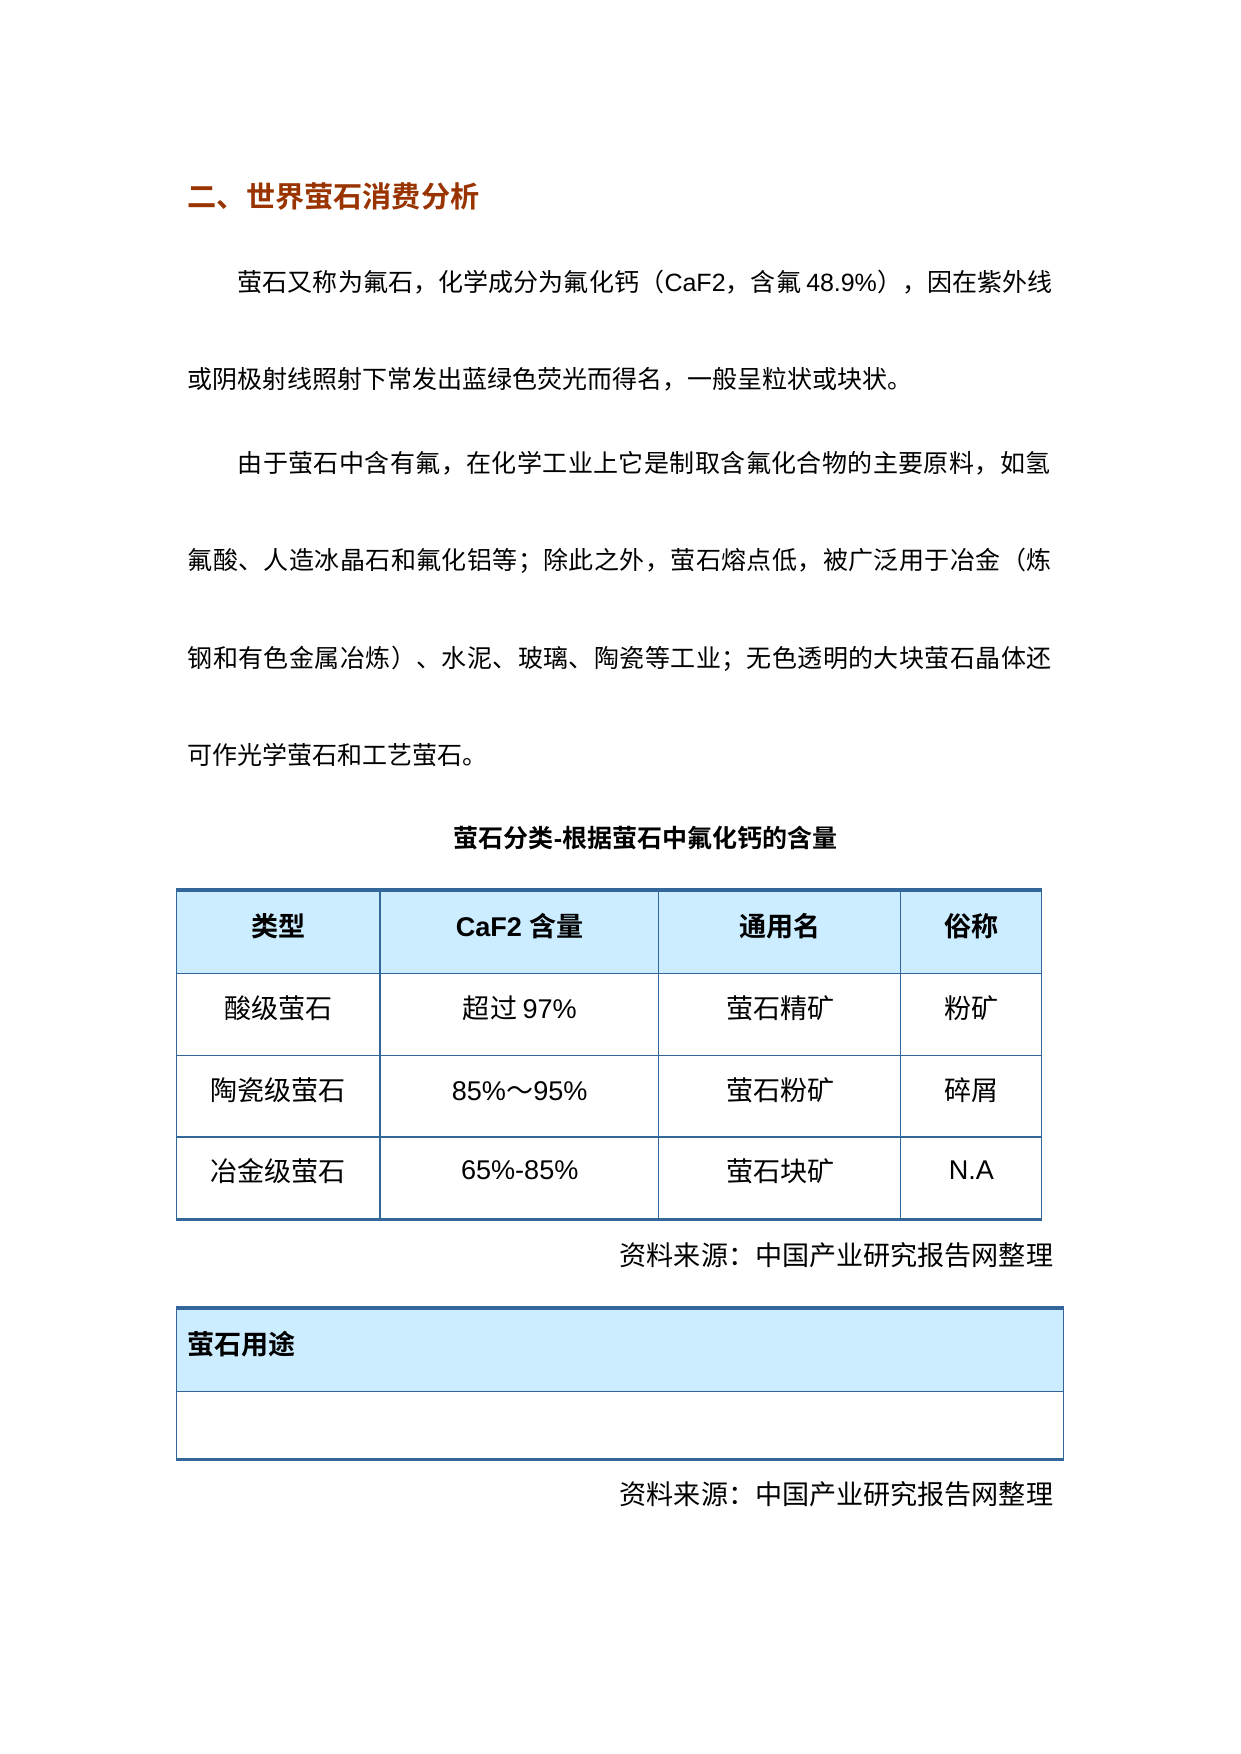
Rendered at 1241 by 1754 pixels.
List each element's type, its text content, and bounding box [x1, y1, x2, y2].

table_cell 65%-85% [381, 1138, 658, 1218]
table_cell N.A [901, 1138, 1041, 1218]
table_cell [177, 1392, 1063, 1457]
table_header 类型 [177, 892, 379, 973]
table_header 俗称 [901, 892, 1041, 973]
table_header CaF2 含量 [381, 892, 658, 973]
text 萤石分类-根据萤石中氟化钙的含量 [187, 804, 1053, 869]
table_header 萤石用途 [177, 1310, 1063, 1391]
text 由于萤石中含有氟，在化学工业上它是制取含氟化合物的主要原料，如氢氟酸、人造冰晶石和氟化铝等；除此之外，萤石熔点低，被广泛用于冶金（炼钢和有色金属冶炼）、水泥、玻璃、陶瓷等工业；无色透明的大块萤石晶体还可作光学萤石和工艺萤石。 [187, 429, 1053, 786]
table_cell 陶瓷级萤石 [177, 1056, 379, 1136]
table_cell 碎屑 [901, 1056, 1041, 1136]
text 资料来源：中国产业研究报告网整理 [187, 1461, 1053, 1526]
table_cell 酸级萤石 [177, 974, 379, 1055]
table_cell 萤石精矿 [659, 974, 900, 1055]
table_cell 萤石粉矿 [659, 1056, 900, 1136]
table_header 通用名 [659, 892, 900, 973]
text 二、世界萤石消费分析 [187, 162, 1053, 227]
table_cell 冶金级萤石 [177, 1138, 379, 1218]
table_cell 超过97% [381, 974, 658, 1055]
table_cell 粉矿 [901, 974, 1041, 1055]
text 萤石又称为氟石，化学成分为氟化钙（CaF2，含氟48.9%），因在紫外线或阴极射线照射下常发出蓝绿色荧光而得名，一般呈粒状或块状。 [187, 248, 1053, 411]
table_cell 萤石块矿 [659, 1138, 900, 1218]
text 资料来源：中国产业研究报告网整理 [187, 1221, 1053, 1286]
table_cell 85%～95% [381, 1056, 658, 1136]
